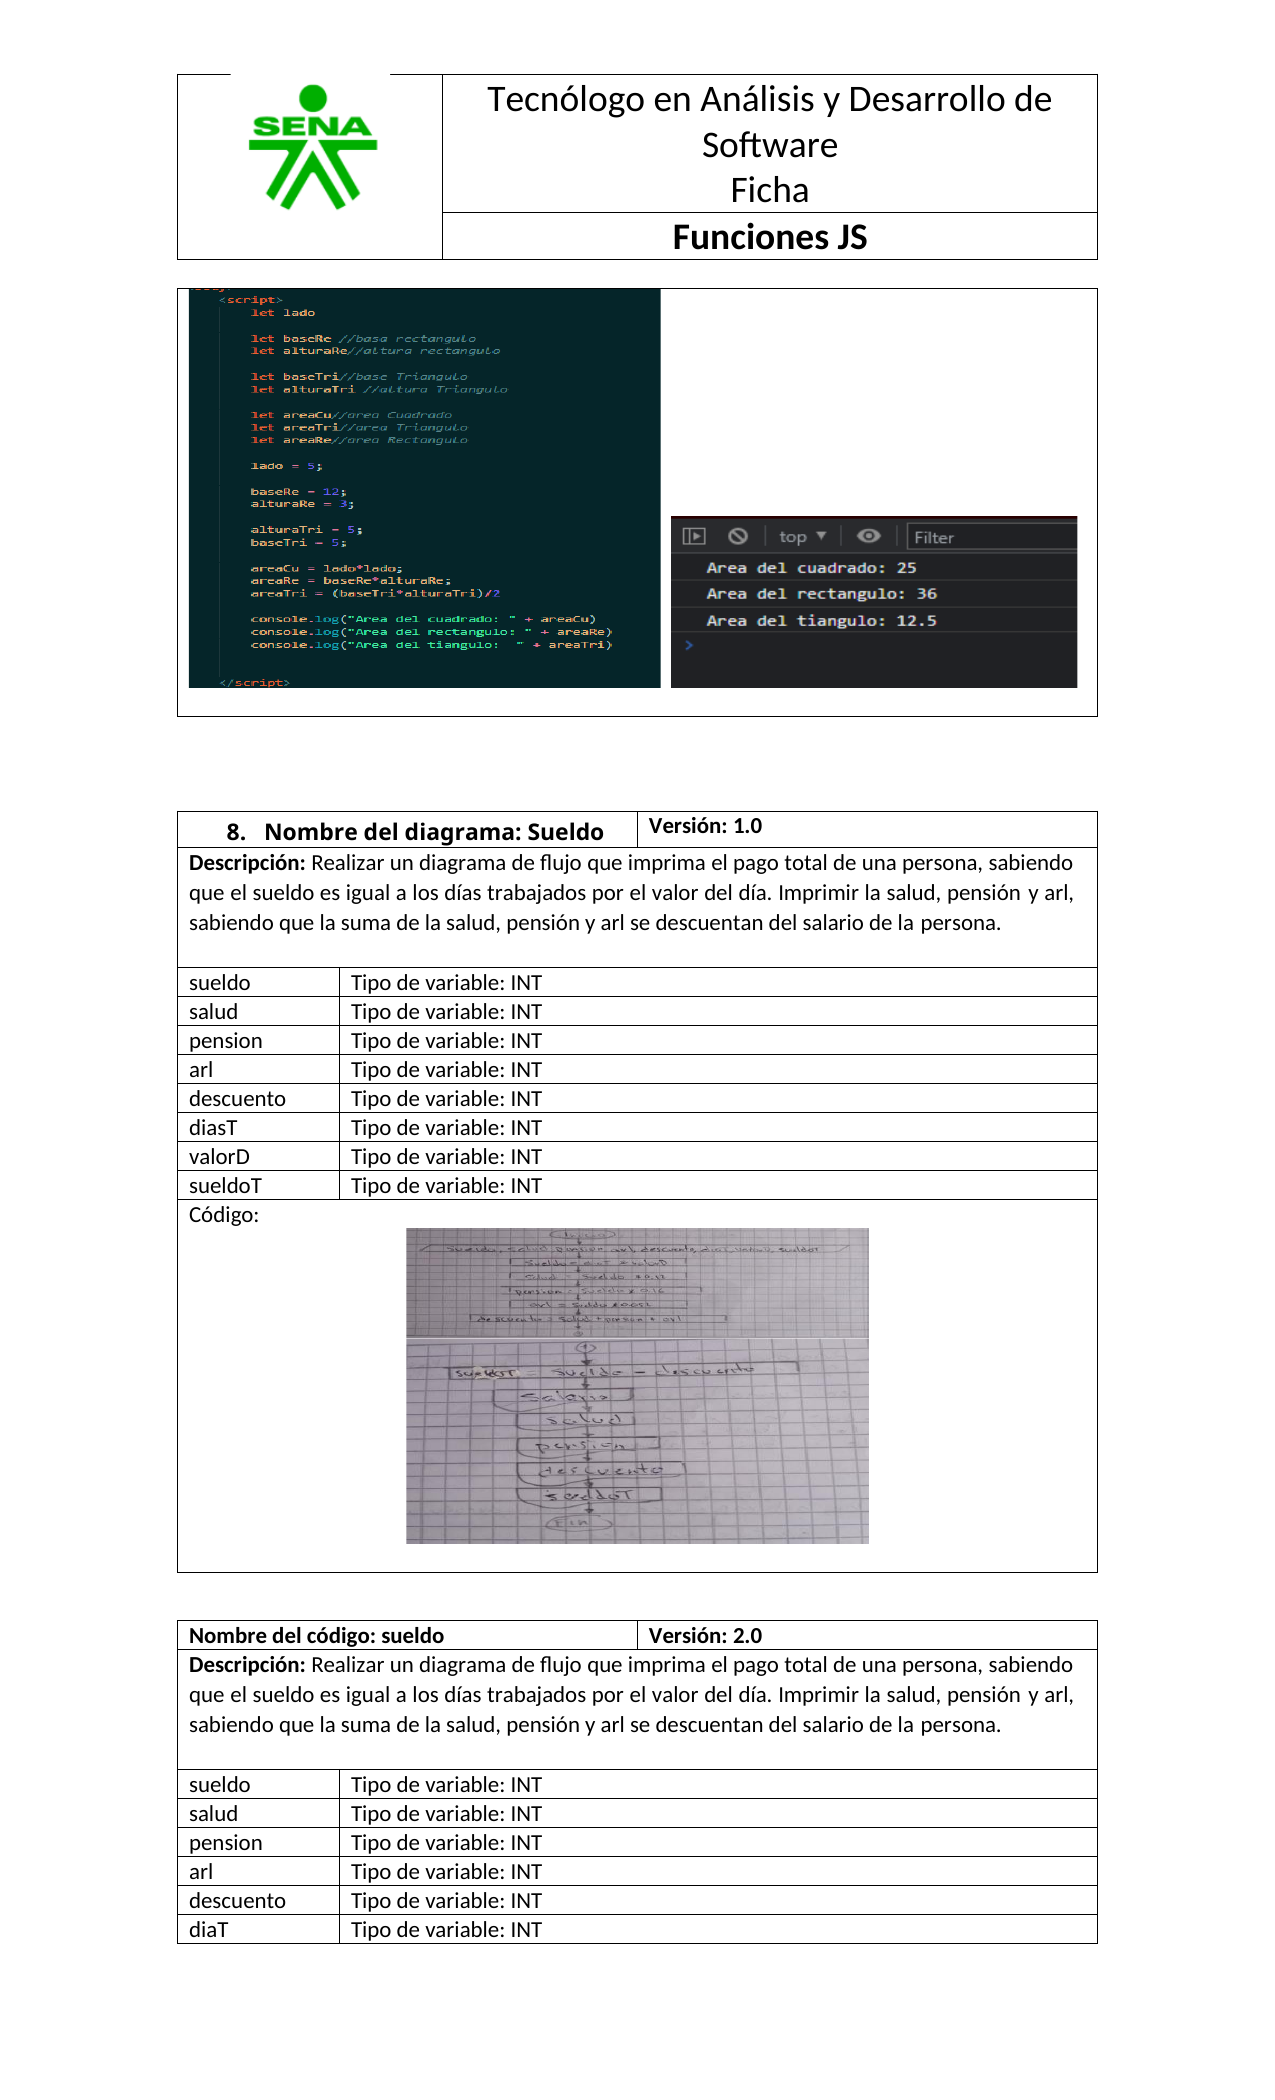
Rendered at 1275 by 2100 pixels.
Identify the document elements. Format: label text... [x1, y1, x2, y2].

table_cell arl [178, 1055, 339, 1083]
table_cell Tipo de variable: INT [340, 968, 1097, 996]
table_cell Tipo de variable: INT [340, 1857, 1097, 1885]
table_cell Tipo de variable: INT [340, 1171, 1097, 1199]
table_cell descuento [178, 1886, 339, 1914]
table_cell pension [178, 1828, 339, 1856]
table_cell Código: [178, 289, 1097, 716]
picture [671, 516, 1078, 688]
table_cell Tipo de variable: INT [340, 1799, 1097, 1827]
table_cell valorD [178, 1142, 339, 1170]
table_cell salud [178, 997, 339, 1025]
table_cell Tipo de variable: INT [340, 1113, 1097, 1141]
table_cell Descripción: Realizar un diagrama de flujo que imprima el pago total de una persona, sabiendo que el sueldo es igual a los días trabajados por el valor del día. Imprimir la salud, pensión y arl, sabiendo que la suma de la salud, pensión y arl se descuentan del salario de la persona. [178, 848, 1097, 967]
table_header Nombre del diagrama: Sueldo [178, 812, 637, 847]
table_cell diaT [178, 1915, 339, 1943]
table_cell salud [178, 1799, 339, 1827]
table_cell Tipo de variable: INT [340, 997, 1097, 1025]
table_header Nombre del código: sueldo [178, 1621, 637, 1649]
table_cell Descripción: Realizar un diagrama de flujo que imprima el pago total de una persona, sabiendo que el sueldo es igual a los días trabajados por el valor del día. Imprimir la salud, pensión y arl, sabiendo que la suma de la salud, pensión y arl se descuentan del salario de la persona. [178, 1650, 1097, 1769]
table_cell descuento [178, 1084, 339, 1112]
table_cell sueldoT [178, 1171, 339, 1199]
picture [230, 74, 390, 226]
table_cell Tipo de variable: INT [340, 1770, 1097, 1798]
table_cell diasT [178, 1113, 339, 1141]
table_cell Tipo de variable: INT [340, 1084, 1097, 1112]
table_cell sueldo [178, 1770, 339, 1798]
table_cell sueldo [178, 968, 339, 996]
table_cell Tipo de variable: INT [340, 1915, 1097, 1943]
picture [188, 289, 661, 688]
table_cell arl [178, 1857, 339, 1885]
table_cell Tipo de variable: INT [340, 1828, 1097, 1856]
table_cell Tipo de variable: INT [340, 1026, 1097, 1054]
picture [406, 1228, 869, 1544]
table_cell pension [178, 1026, 339, 1054]
table_header Versión: 1.0 [638, 812, 1097, 847]
table_cell Tipo de variable: INT [340, 1886, 1097, 1914]
table_cell Tipo de variable: INT [340, 1055, 1097, 1083]
table_cell Tipo de variable: INT [340, 1142, 1097, 1170]
table_cell Código: [178, 1200, 1097, 1572]
table_header Versión: 2.0 [638, 1621, 1097, 1649]
